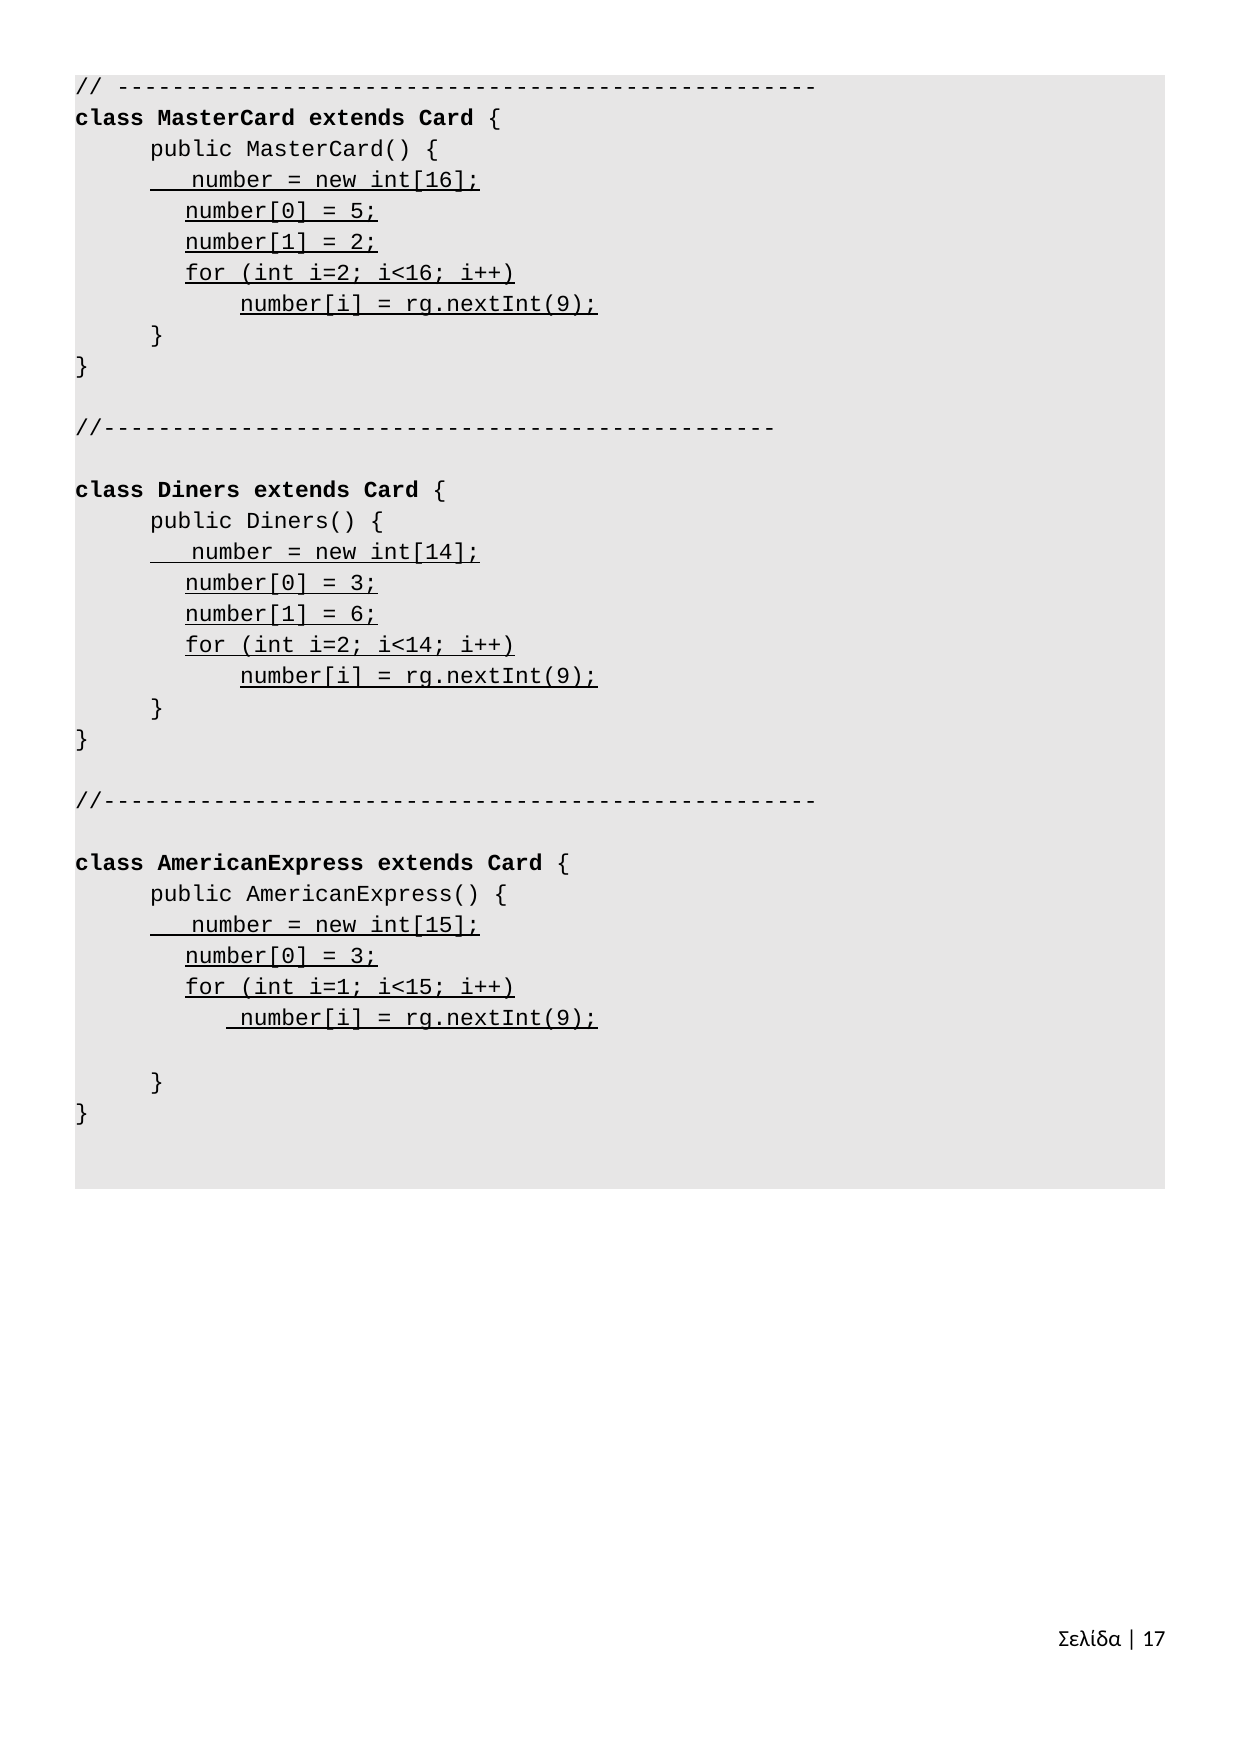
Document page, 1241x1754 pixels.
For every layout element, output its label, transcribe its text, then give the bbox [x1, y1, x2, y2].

text number = new int[14]; [75, 541, 1165, 567]
text } [75, 354, 1165, 380]
text for (int i=1; i<15; i++) [75, 975, 1165, 1001]
text number = new int[16]; [75, 168, 1165, 194]
text public MasterCard() { [75, 137, 1165, 163]
text public AmericanExpress() { [75, 882, 1165, 908]
text public Diners() { [75, 509, 1165, 536]
text class MasterCard extends Card { [75, 106, 1165, 132]
text number[0] = 3; [75, 572, 1165, 598]
text number[i] = rg.nextInt(9); [75, 665, 1165, 691]
text } [75, 323, 1165, 349]
text } [75, 696, 1165, 722]
text number[1] = 2; [75, 230, 1165, 256]
text // --------------------------------------------------- [75, 75, 1165, 101]
text number = new int[15]; [75, 913, 1165, 939]
text number[0] = 5; [75, 199, 1165, 225]
text for (int i=2; i<14; i++) [75, 634, 1165, 660]
text } [75, 1101, 1165, 1127]
text } [75, 1070, 1165, 1096]
text for (int i=2; i<16; i++) [75, 261, 1165, 287]
text number[i] = rg.nextInt(9); [75, 1006, 1165, 1032]
text //---------------------------------------------------- [75, 789, 1165, 815]
text number[i] = rg.nextInt(9); [75, 292, 1165, 318]
text } [75, 727, 1165, 753]
text number[0] = 3; [75, 944, 1165, 970]
text //------------------------------------------------- [75, 416, 1165, 442]
text number[1] = 6; [75, 603, 1165, 629]
text class Diners extends Card { [75, 478, 1165, 504]
text class AmericanExpress extends Card { [75, 851, 1165, 877]
